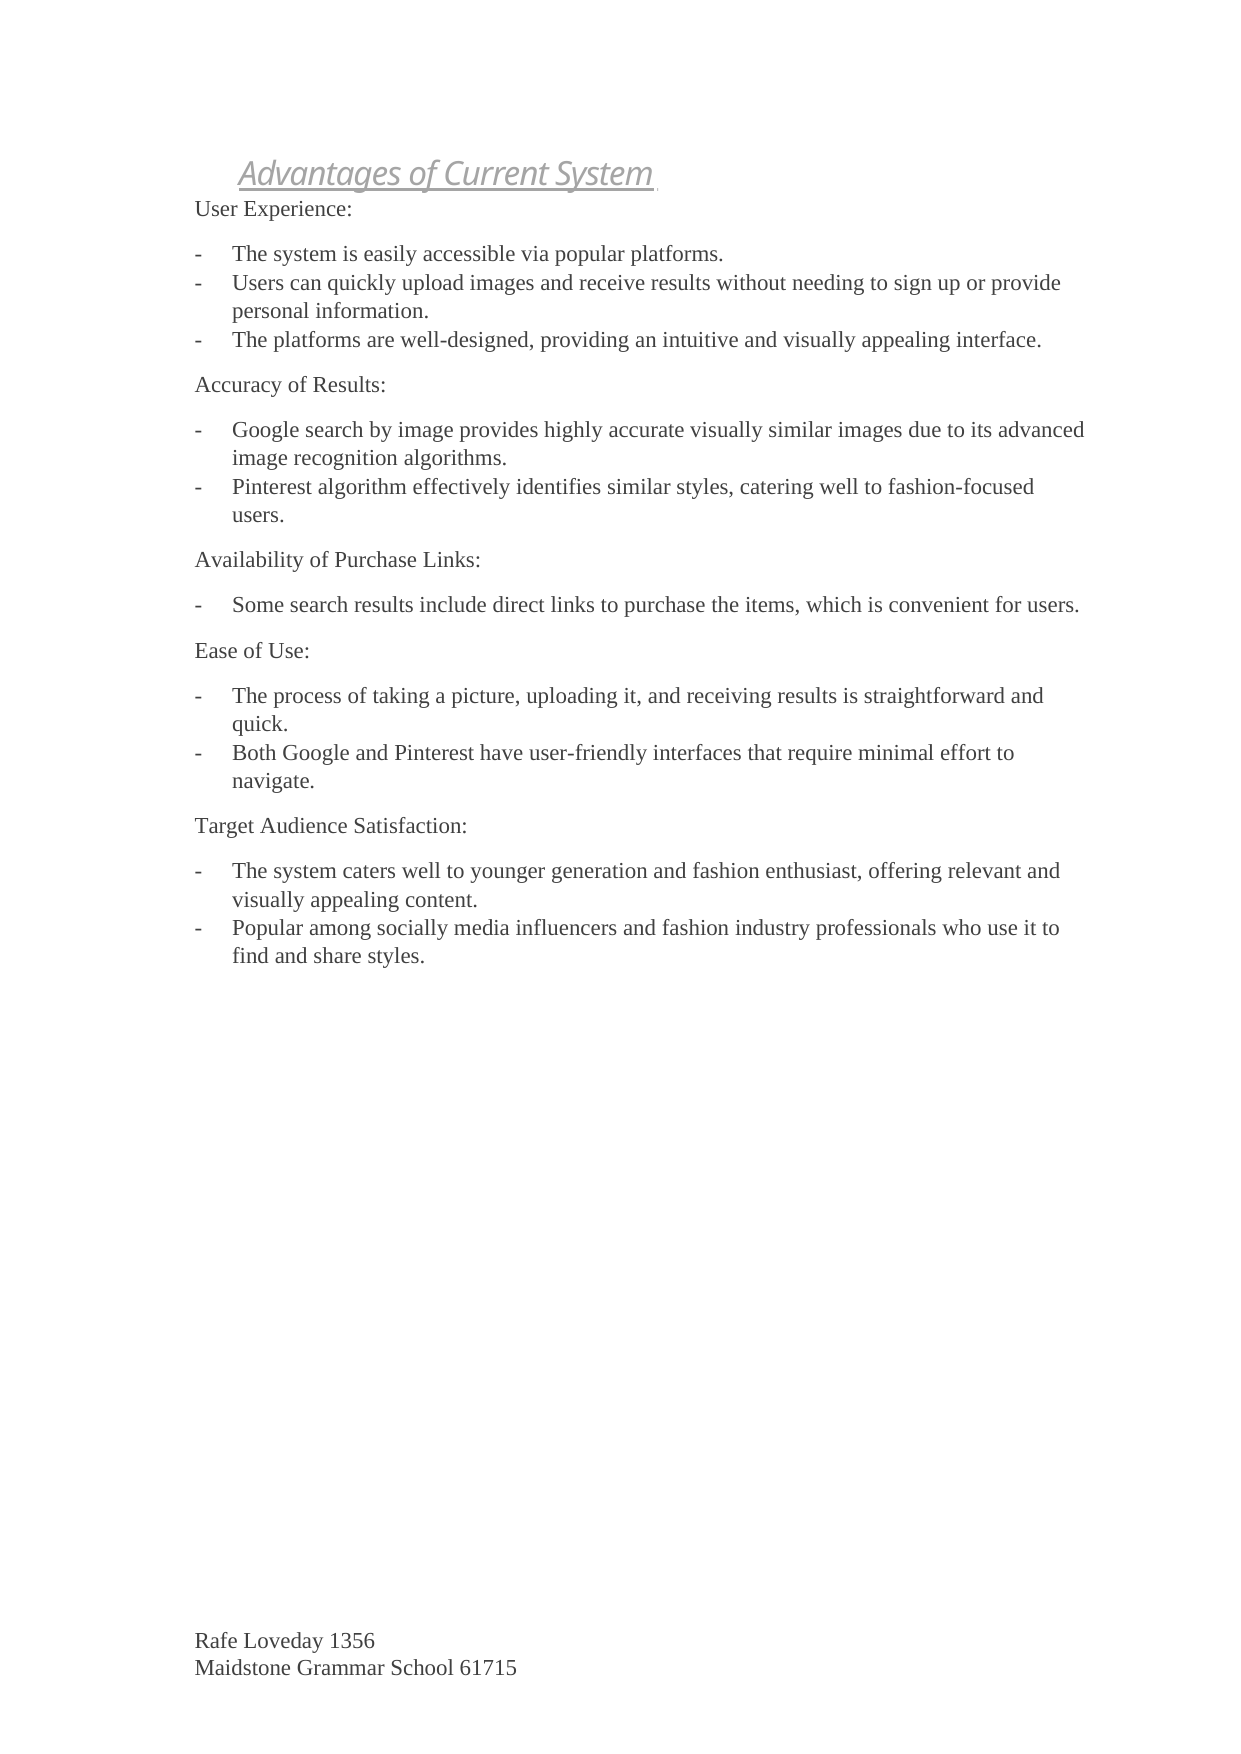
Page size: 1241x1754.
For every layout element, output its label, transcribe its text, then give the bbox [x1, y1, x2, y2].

text User Experience: [194, 195, 1090, 222]
list Some search results include direct links to purchase the items, which is convenient for users. [194, 592, 1090, 618]
list Users can quickly upload images and receive results without needing to sign up or provide personal information. [194, 269, 1090, 324]
list The process of taking a picture, uploading it, and receiving results is straightforward and quick. [194, 682, 1090, 737]
text Ease of Use: [194, 637, 1090, 663]
text Accuracy of Results: [194, 371, 1090, 397]
list Google search by image provides highly accurate visually similar images due to its advanced image recognition algorithms. [194, 416, 1090, 471]
list The system is easily accessible via popular platforms. [194, 241, 1090, 267]
list Both Google and Pinterest have user-friendly interfaces that require minimal effort to navigate. [194, 739, 1090, 793]
list The platforms are well-designed, providing an intuitive and visually appealing interface. [194, 326, 1090, 352]
text Availability of Purchase Links: [194, 546, 1090, 573]
list Pinterest algorithm effectively identifies similar styles, catering well to fashion-focused users. [194, 473, 1090, 528]
list Popular among socially media influencers and fashion industry professionals who use it to find and share styles. [194, 914, 1090, 969]
subtitle Advantages of Current System [194, 150, 1090, 195]
text Target Audience Satisfaction: [194, 812, 1090, 838]
list The system caters well to younger generation and fashion enthusiast, offering relevant and visually appealing content. [194, 857, 1090, 912]
